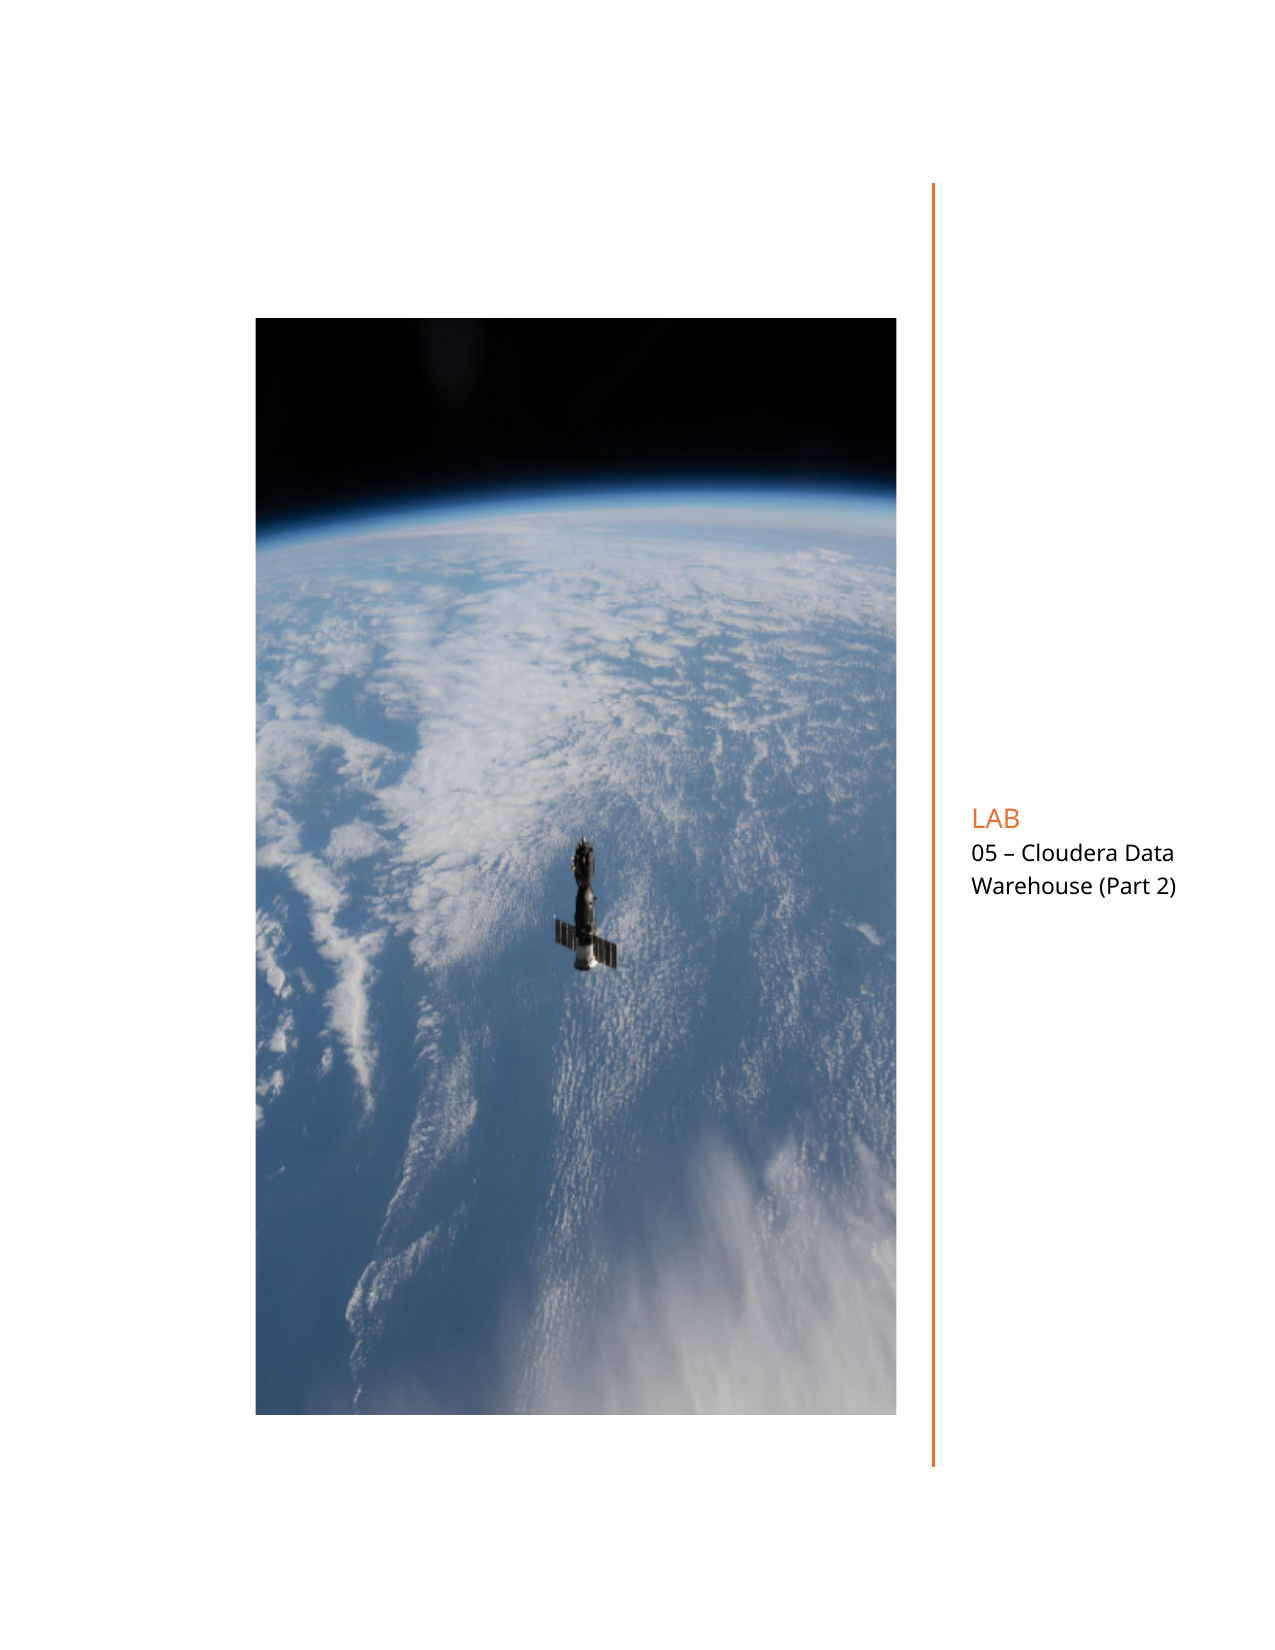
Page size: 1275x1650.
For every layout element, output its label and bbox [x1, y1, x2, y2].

picture [255, 318, 897, 1415]
